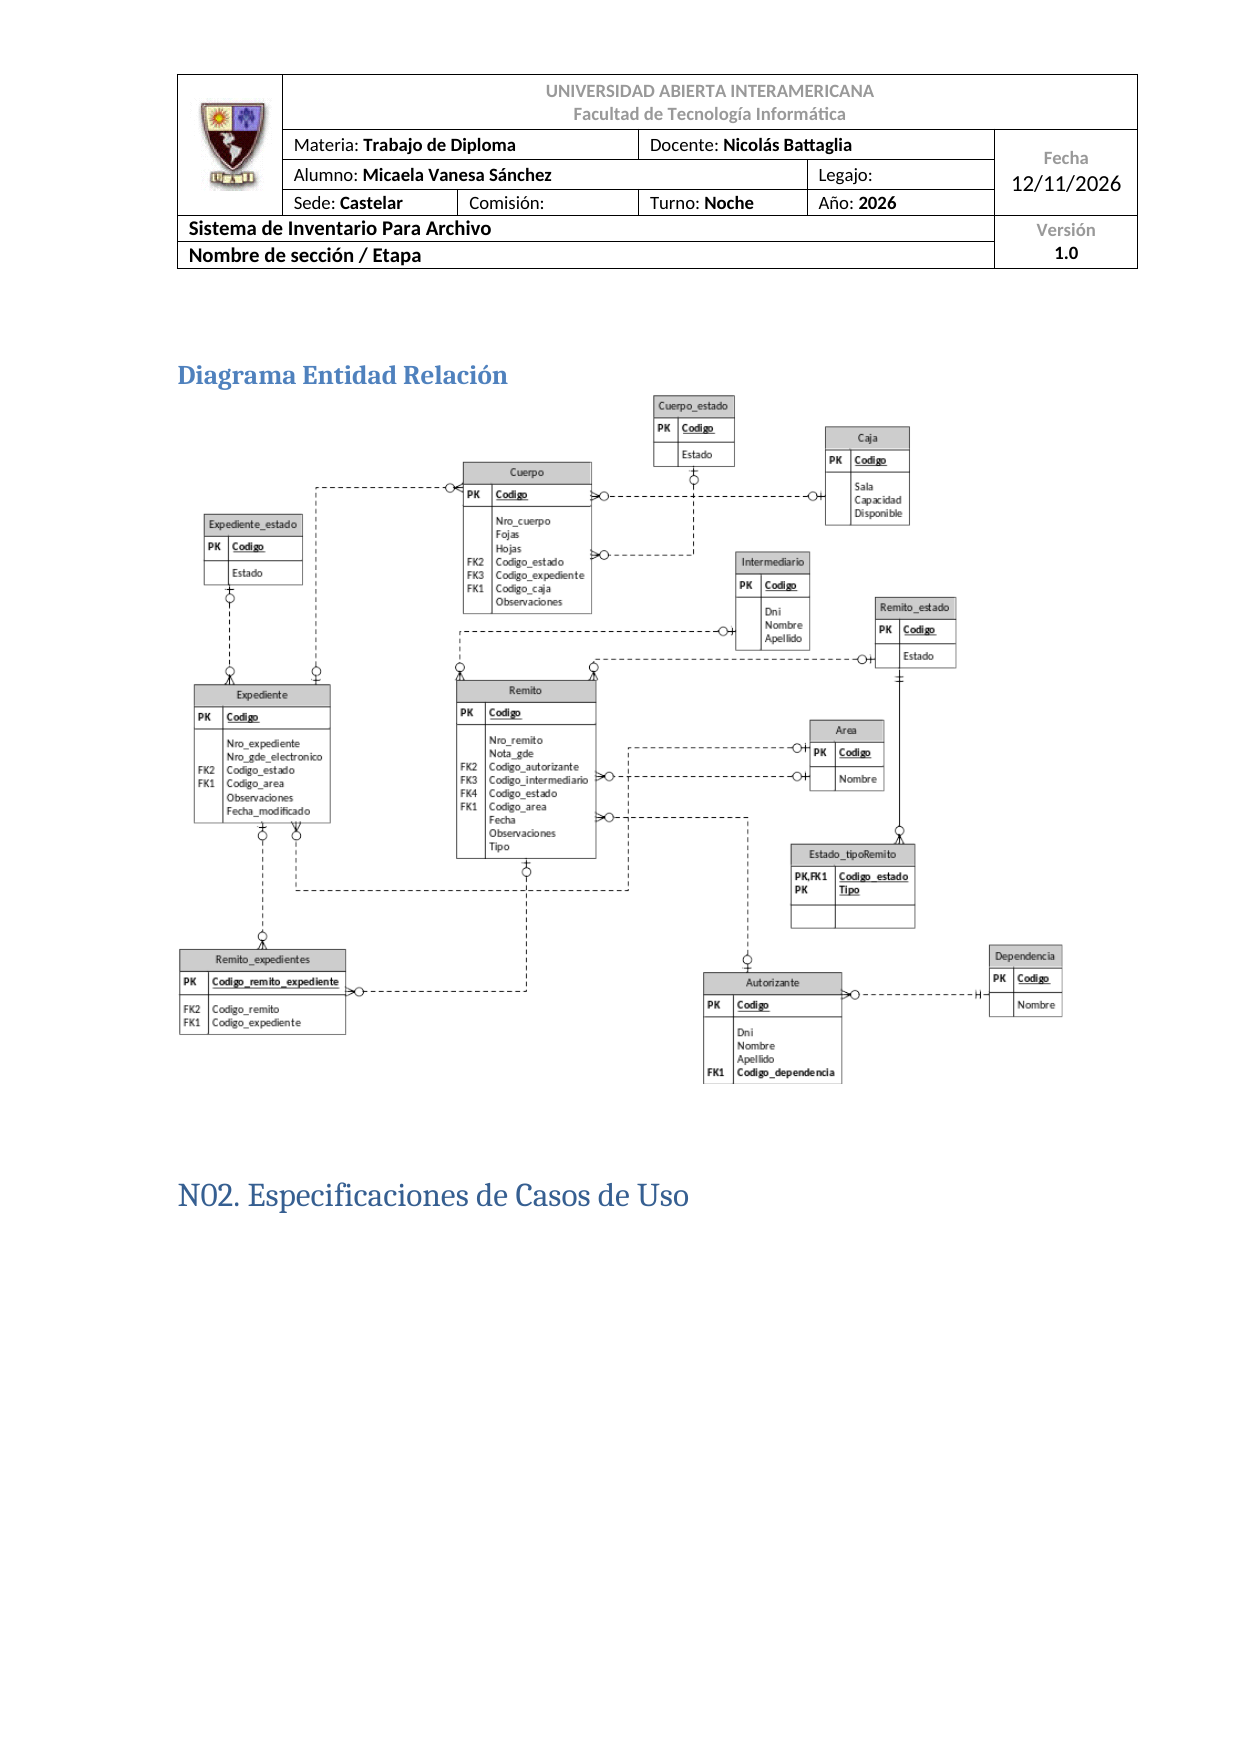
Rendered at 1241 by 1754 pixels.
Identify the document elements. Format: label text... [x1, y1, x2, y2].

picture [188, 94, 276, 195]
subtitle N02. Especificaciones de Casos de Uso [177, 1176, 1063, 1215]
subtitle Diagrama Entidad Relación [177, 360, 1063, 391]
